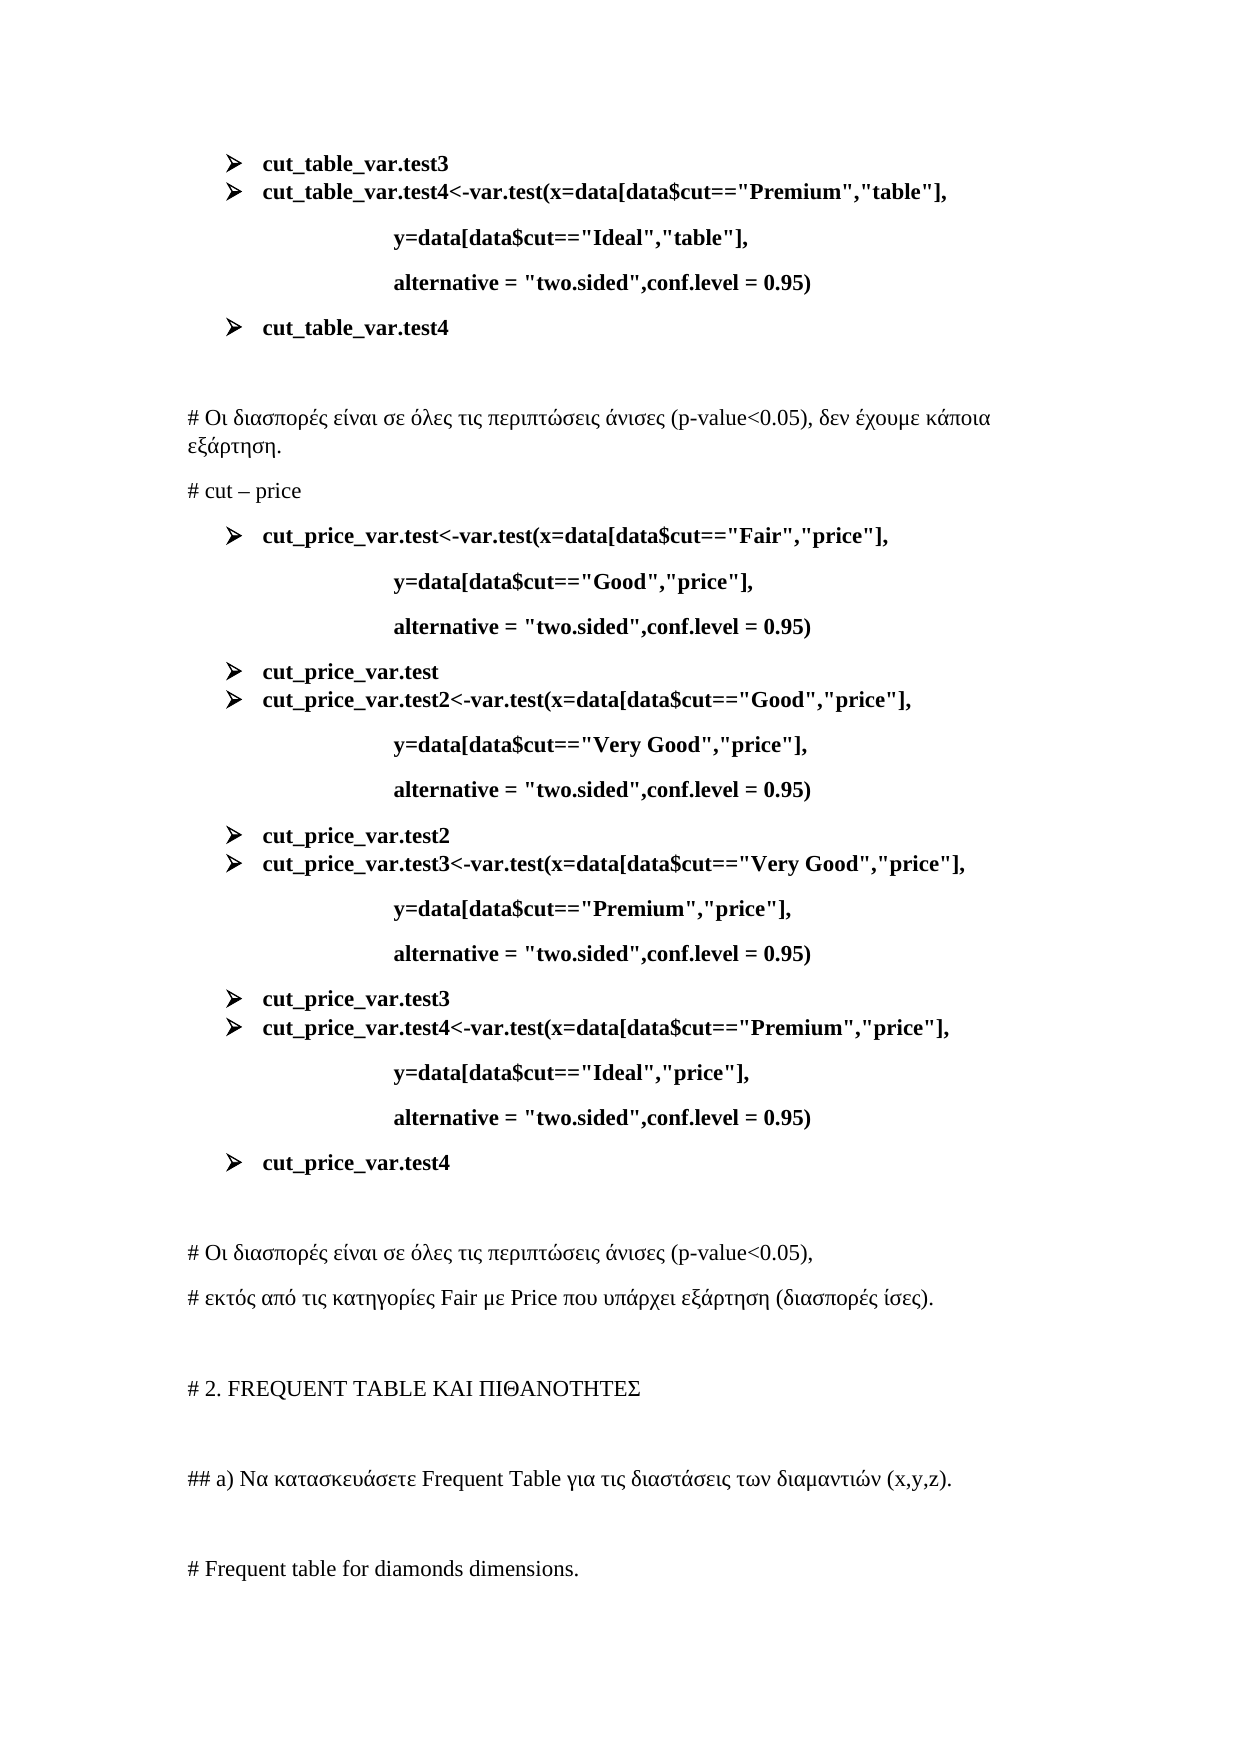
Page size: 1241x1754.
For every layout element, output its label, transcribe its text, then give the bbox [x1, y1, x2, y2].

text alternative = "two.sided",conf.level = 0.95) [187, 777, 1053, 803]
list cut_price_var.test2<-var.test(x=data[data$cut=="Good","price"], [225, 686, 1053, 713]
text alternative = "two.sided",conf.level = 0.95) [187, 1104, 1053, 1130]
text # Οι διασπορές είναι σε όλες τις περιπτώσεις άνισες (p-value<0.05), [187, 1239, 1053, 1266]
text # Οι διασπορές είναι σε όλες τις περιπτώσεις άνισες (p-value<0.05), δεν έχουμε κάποια εξάρτηση. [187, 404, 1053, 459]
list cut_price_var.test<-var.test(x=data[data$cut=="Fair","price"], [225, 523, 1053, 549]
text y=data[data$cut=="Ideal","price"], [187, 1059, 1053, 1085]
text ## a) Να κατασκευάσετε Frequent Table για τις διαστάσεις των διαμαντιών (x,y,z). [187, 1465, 1053, 1491]
text y=data[data$cut=="Premium","price"], [187, 895, 1053, 922]
text alternative = "two.sided",conf.level = 0.95) [187, 613, 1053, 639]
list cut_price_var.test3 [225, 985, 1053, 1012]
list cut_price_var.test3<-var.test(x=data[data$cut=="Very Good","price"], [225, 850, 1053, 876]
list cut_price_var.test4 [225, 1149, 1053, 1176]
text # 2. FREQUENT TABLE ΚΑΙ ΠΙΘΑΝΟΤΗΤΕΣ [187, 1375, 1053, 1401]
list cut_table_var.test4<-var.test(x=data[data$cut=="Premium","table"], [225, 178, 1053, 205]
text alternative = "two.sided",conf.level = 0.95) [187, 940, 1053, 967]
list cut_table_var.test3 [225, 150, 1053, 176]
text # cut – price [187, 477, 1053, 504]
text # Frequent table for diamonds dimensions. [187, 1555, 1053, 1581]
text y=data[data$cut=="Very Good","price"], [187, 731, 1053, 758]
list cut_table_var.test4 [225, 314, 1053, 340]
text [187, 269, 1053, 295]
text # εκτός από τις κατηγορίες Fair με Price που υπάρχει εξάρτηση (διασπορές ίσες). [187, 1284, 1053, 1311]
text y=data[data$cut=="Good","price"], [187, 568, 1053, 594]
list cut_price_var.test2 [225, 822, 1053, 848]
list cut_price_var.test4<-var.test(x=data[data$cut=="Premium","price"], [225, 1014, 1053, 1040]
list cut_price_var.test [225, 658, 1053, 684]
text y=data[data$cut=="Ideal","table"], [187, 223, 1053, 250]
